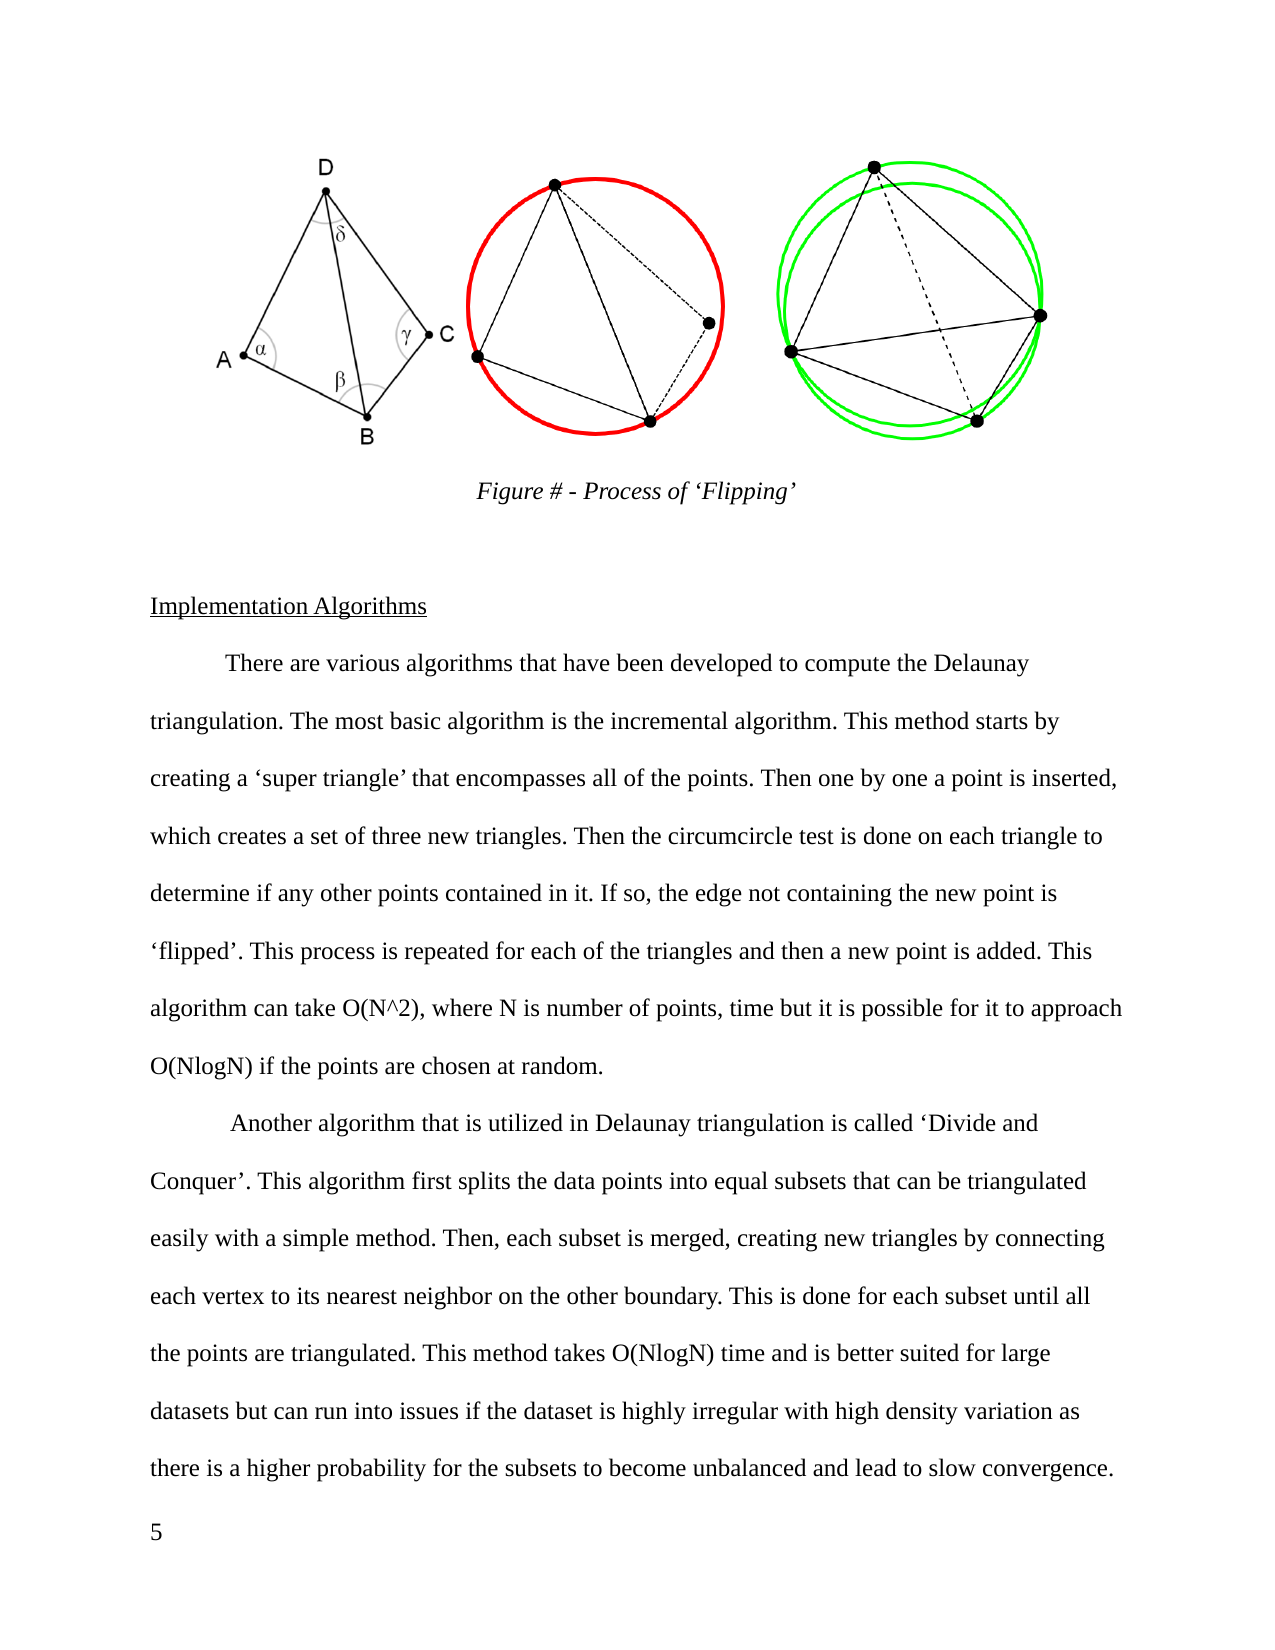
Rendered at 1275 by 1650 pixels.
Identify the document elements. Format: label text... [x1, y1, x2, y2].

text Figure # - Process of ‘Flipping’ [150, 476, 1125, 504]
picture [212, 150, 1063, 447]
text Another algorithm that is utilized in Delaunay triangulation is called ‘Divide and Conquer’. This algorithm first splits the data points into equal subsets that can be triangulated easily with a simple method. Then, each subset is merged, creating new triangles by connecting each vertex to its nearest neighbor on the other boundary. This is done for each subset until all the points are triangulated. This method takes O(NlogN) time and is better suited for large datasets but can run into issues if the dataset is highly irregular with high density variation as there is a higher probability for the subsets to become unbalanced and lead to slow convergence. [150, 1108, 1125, 1482]
text There are various algorithms that have been developed to compute the Delaunay triangulation. The most basic algorithm is the incremental algorithm. This method starts by creating a ‘super triangle’ that encompasses all of the points. Then one by one a point is inserted, which creates a set of three new triangles. Then the circumcircle test is done on each triangle to determine if any other points contained in it. If so, the edge not containing the new point is ‘flipped’. This process is repeated for each of the triangles and then a new point is added. This algorithm can take O(N^2), where N is number of points, time but it is possible for it to approach O(NlogN) if the points are chosen at random. [150, 648, 1125, 1079]
text Implementation Algorithms [150, 533, 1125, 619]
